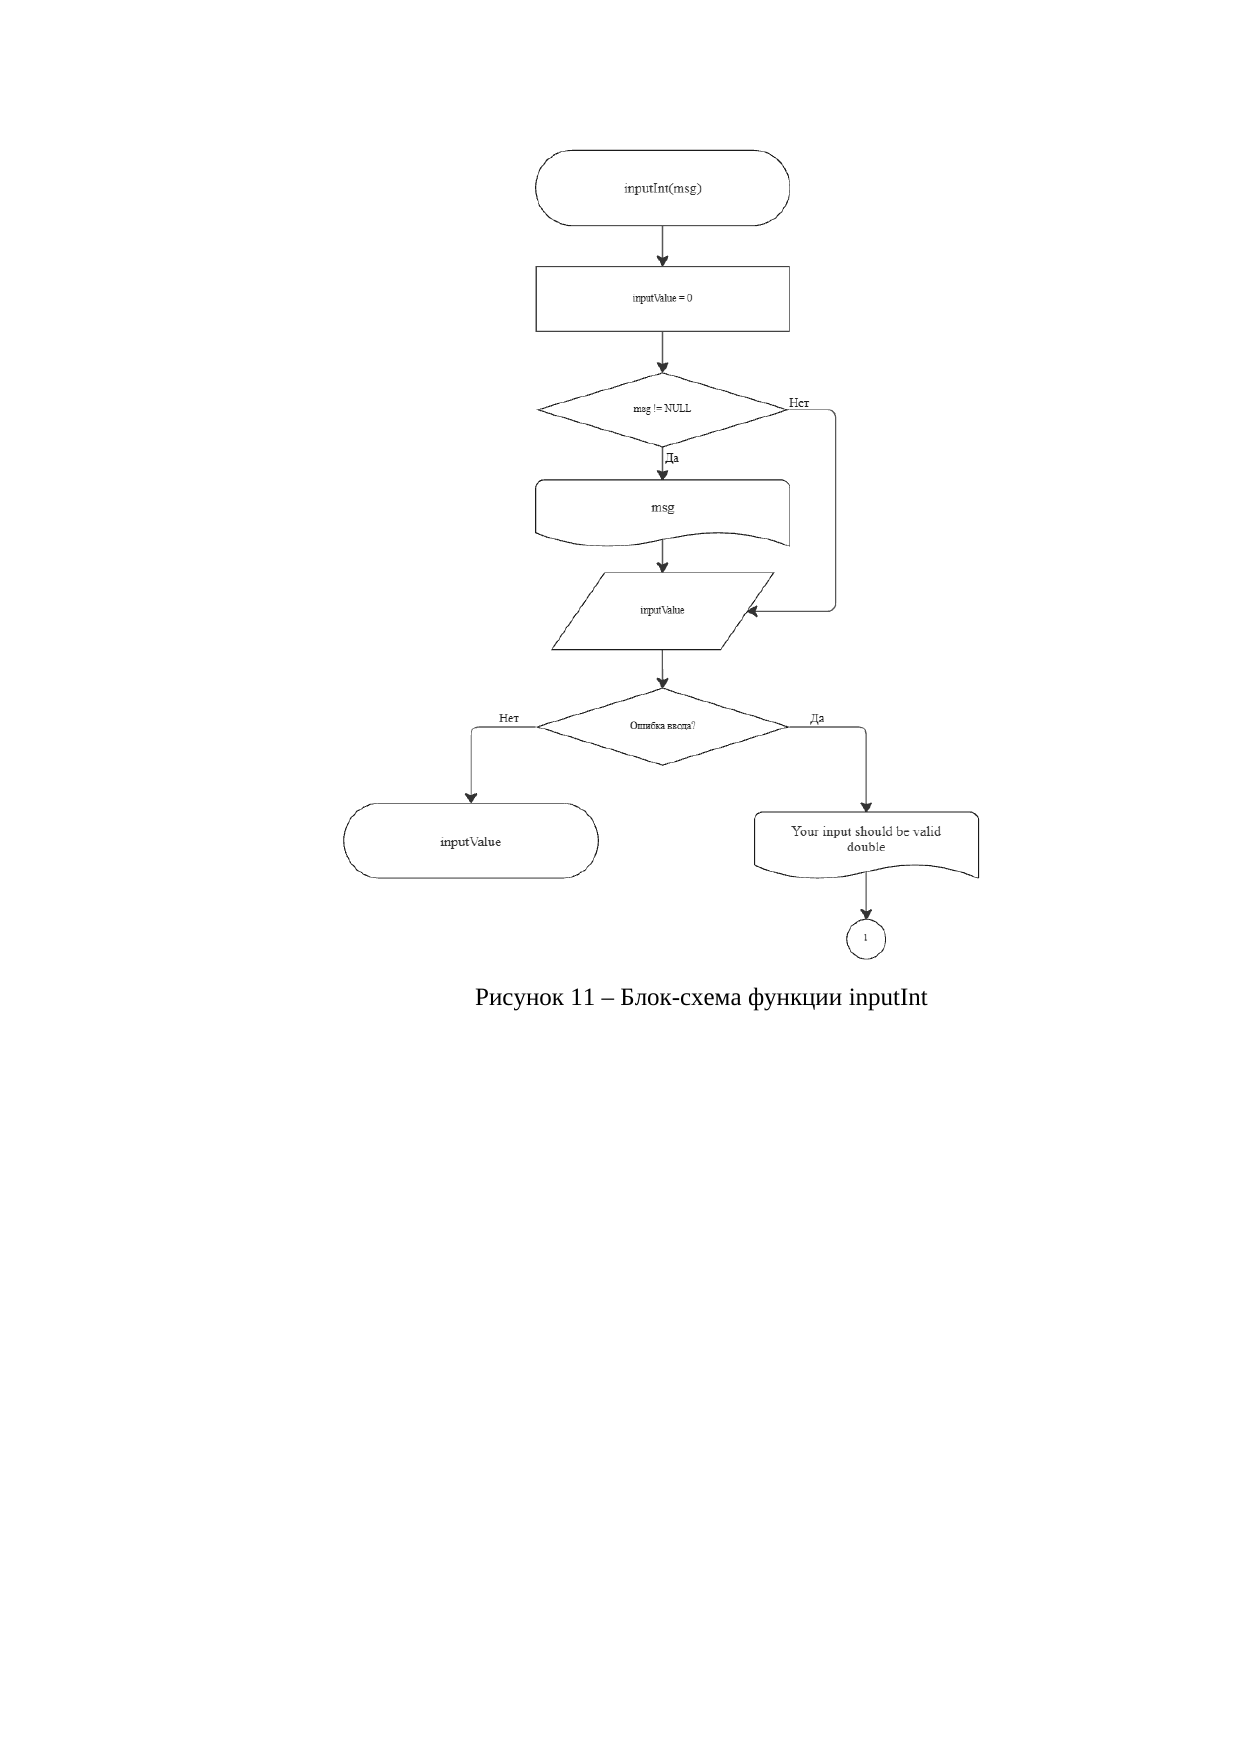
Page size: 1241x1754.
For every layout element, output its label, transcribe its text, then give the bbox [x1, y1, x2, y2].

picture [295, 118, 1108, 966]
